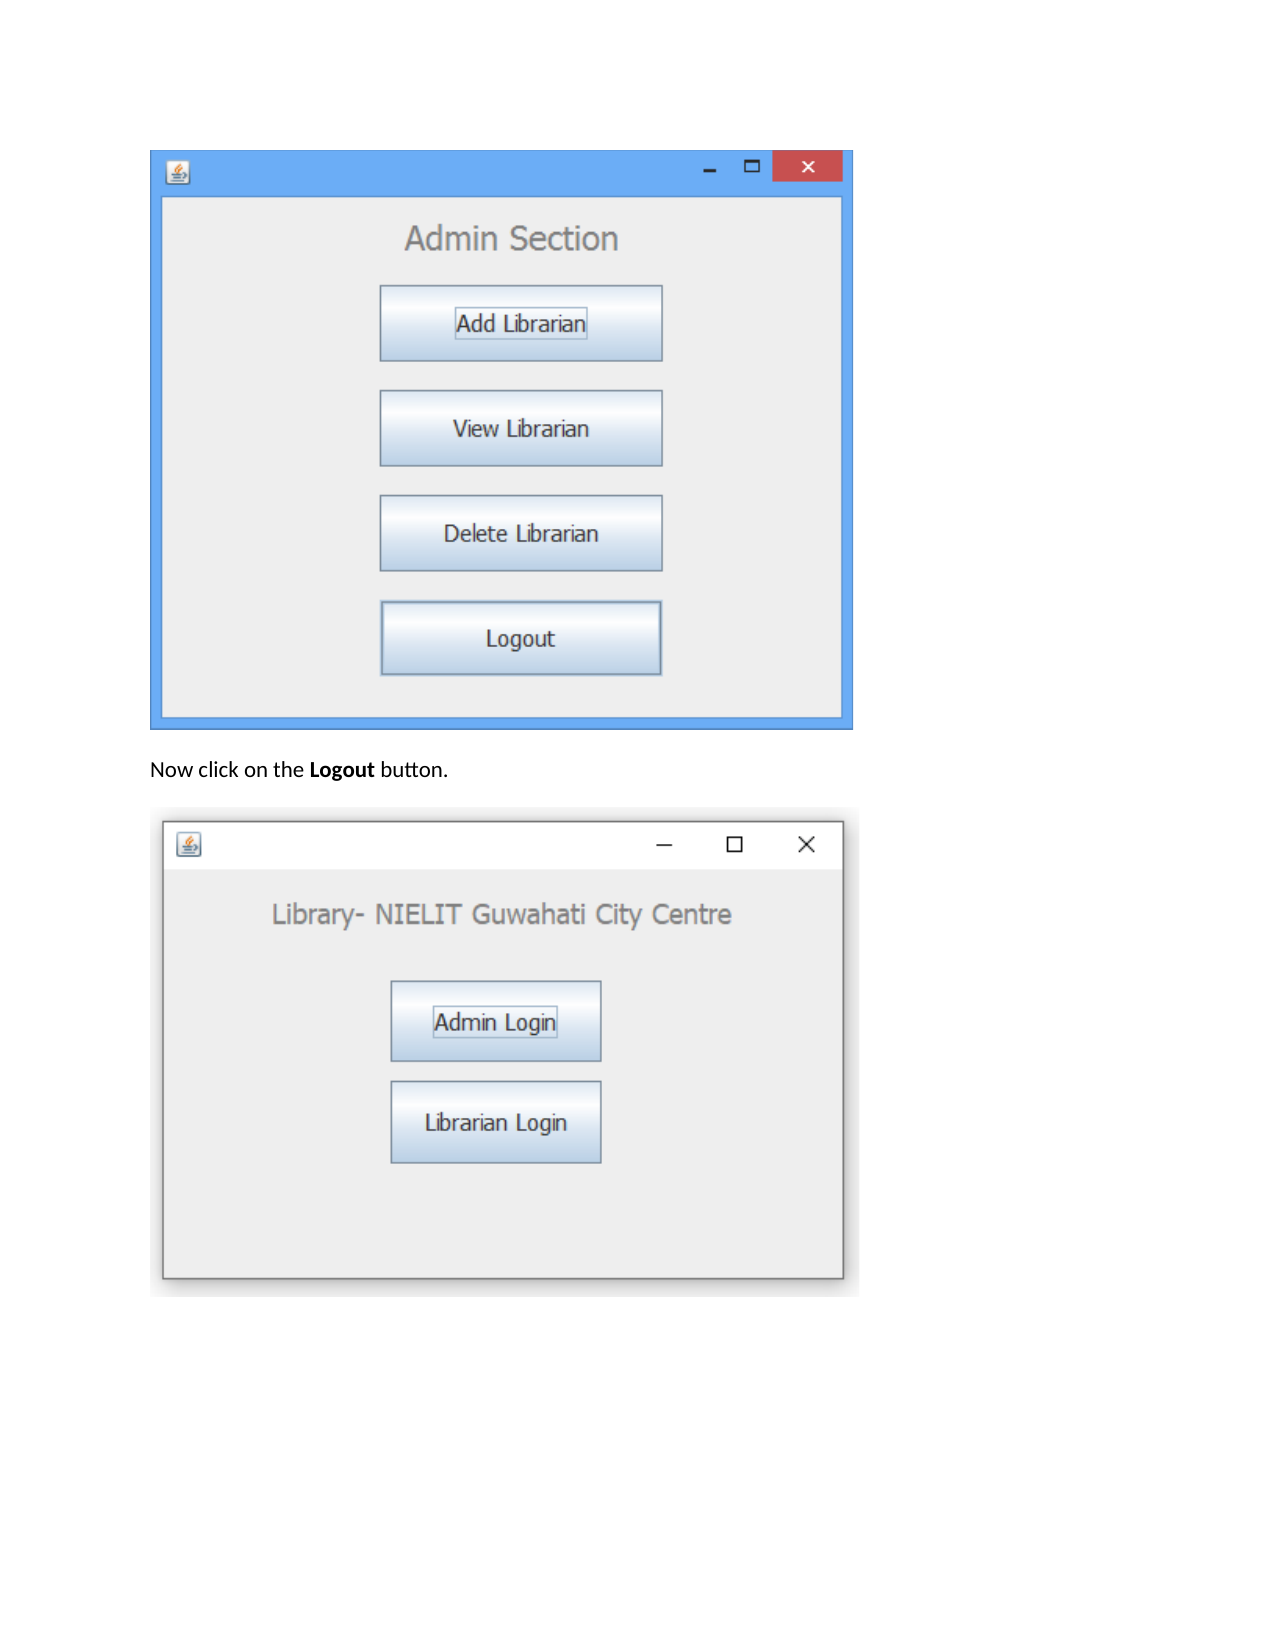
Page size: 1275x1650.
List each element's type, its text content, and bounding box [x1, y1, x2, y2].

text Now click on the Logout button. [150, 755, 1125, 783]
picture [150, 807, 860, 1297]
picture [150, 150, 854, 730]
